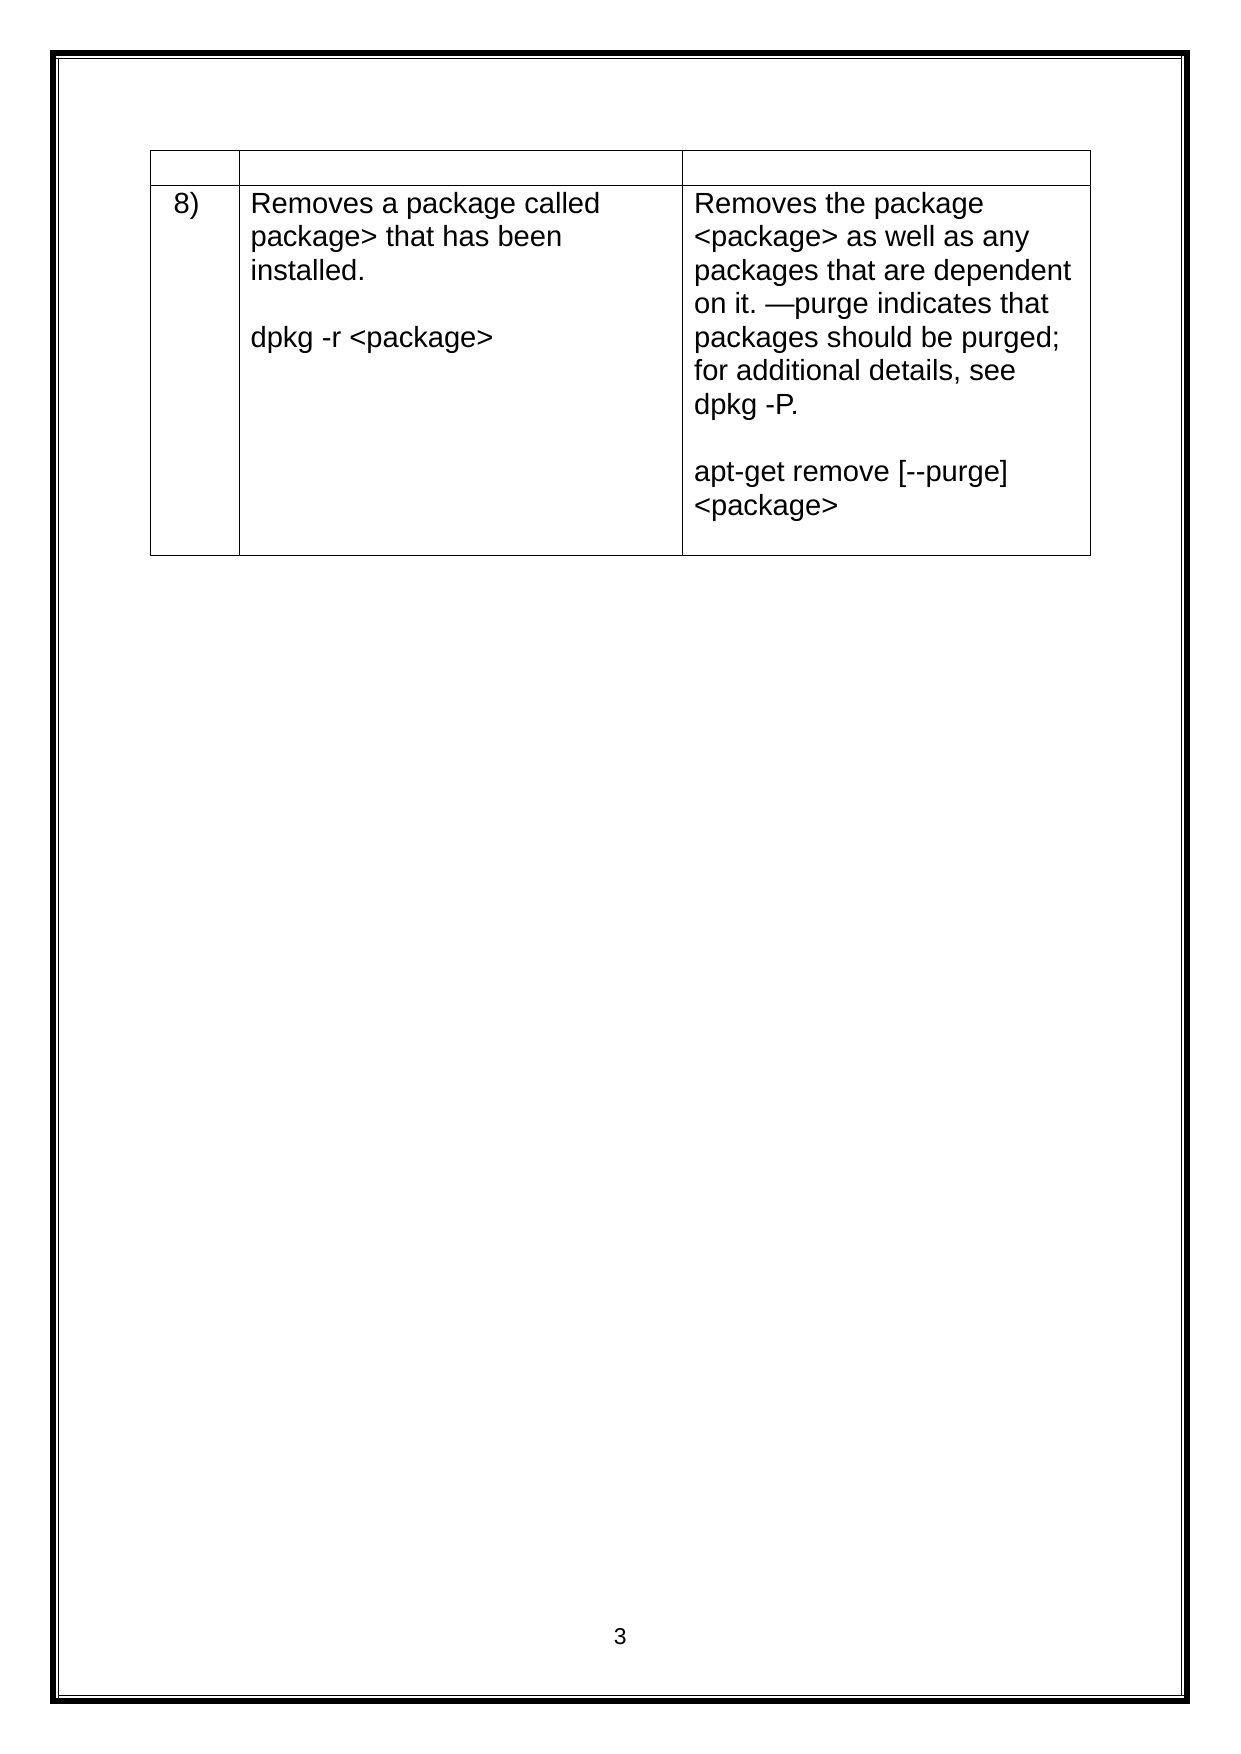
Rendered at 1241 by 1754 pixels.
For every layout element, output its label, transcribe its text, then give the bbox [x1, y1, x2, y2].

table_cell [683, 151, 1090, 184]
table_cell Removes a package called package> that has been installed. dpkg -r <package> [240, 186, 682, 554]
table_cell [240, 151, 682, 184]
table_cell [151, 186, 239, 554]
table_cell Removes the package <package> as well as any packages that are dependent on it. —purge indicates that packages should be purged; for additional details, see dpkg -P. apt-get remove [--purge] <package> [683, 186, 1090, 554]
table_cell [151, 151, 239, 184]
